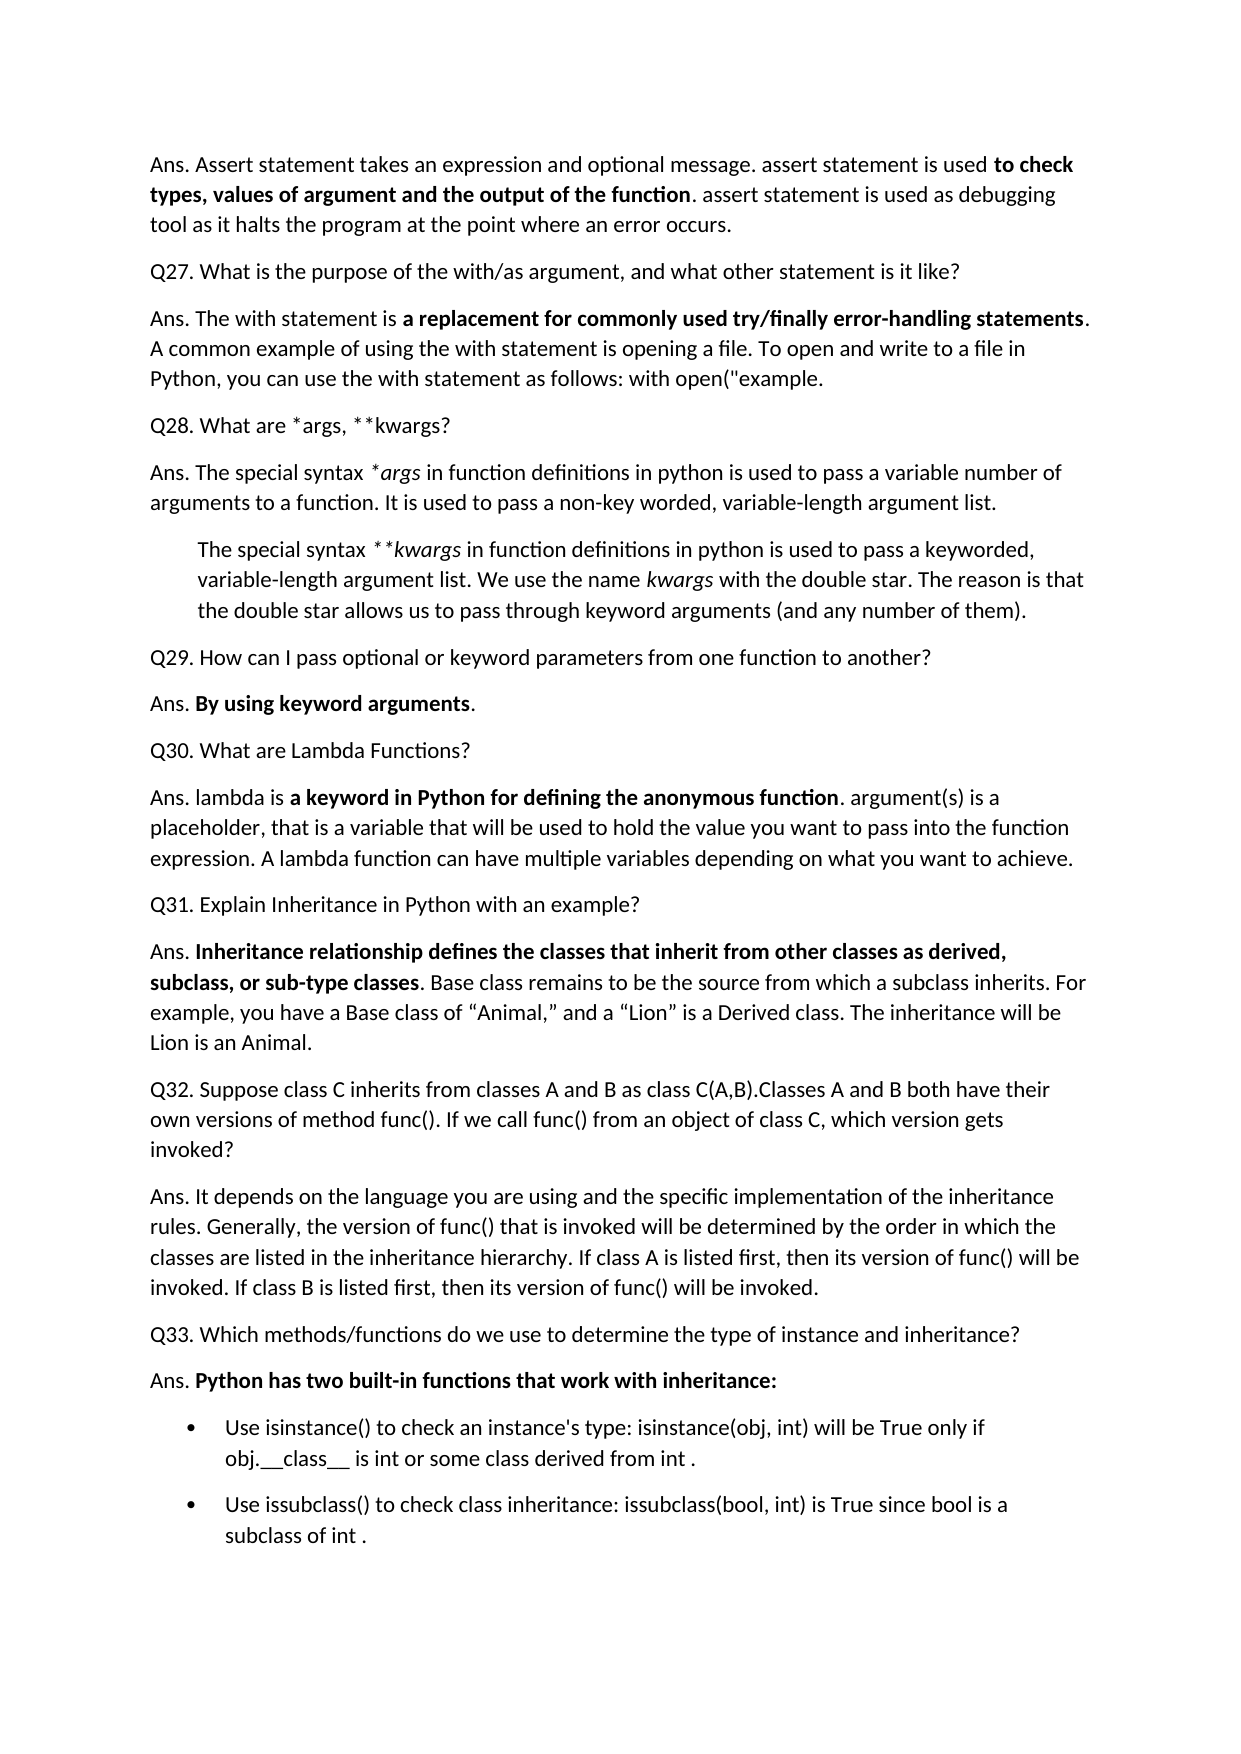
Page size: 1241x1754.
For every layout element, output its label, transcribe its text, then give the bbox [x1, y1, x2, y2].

text Q33. Which methods/functions do we use to determine the type of instance and inheritance? [150, 1320, 1090, 1348]
text Q27. What is the purpose of the with/as argument, and what other statement is it like? [150, 257, 1090, 285]
text Ans. It depends on the language you are using and the specific implementation of the inheritance rules. Generally, the version of func() that is invoked will be determined by the order in which the classes are listed in the inheritance hierarchy. If class A is listed first, then its version of func() will be invoked. If class B is listed first, then its version of func() will be invoked. [150, 1182, 1090, 1301]
text Ans. Assert statement takes an expression and optional message. assert statement is used to check types, values of argument and the output of the function. assert statement is used as debugging tool as it halts the program at the point where an error occurs. [150, 150, 1090, 238]
text Ans. Python has two built-in functions that work with inheritance: [150, 1367, 1090, 1395]
text Ans. The special syntax *args in function definitions in python is used to pass a variable number of arguments to a function. It is used to pass a non-key worded, variable-length argument list. [150, 458, 1090, 517]
text Q28. What are *args, **kwargs? [150, 411, 1090, 439]
text Ans. Inheritance relationship defines the classes that inherit from other classes as derived, subclass, or sub-type classes. Base class remains to be the source from which a subclass inherits. For example, you have a Base class of “Animal,” and a “Lion” is a Derived class. The inheritance will be Lion is an Animal. [150, 937, 1090, 1056]
text Q30. What are Lambda Functions? [150, 736, 1090, 764]
text Q29. How can I pass optional or keyword parameters from one function to another? [150, 643, 1090, 671]
text Q32. Suppose class C inherits from classes A and B as class C(A,B).Classes A and B both have their own versions of method func(). If we call func() from an object of class C, which version gets invoked? [150, 1075, 1090, 1163]
text Ans. The with statement is a replacement for commonly used try/finally error-handling statements. A common example of using the with statement is opening a file. To open and write to a file in Python, you can use the with statement as follows: with open("example. [150, 304, 1090, 393]
list Use issubclass() to check class inheritance: issubclass(bool, int) is True since bool is a subclass of int . [187, 1491, 1090, 1549]
text Ans. By using keyword arguments. [150, 689, 1090, 718]
text Q31. Explain Inheritance in Python with an example? [150, 891, 1090, 919]
text Ans. lambda is a keyword in Python for defining the anonymous function. argument(s) is a placeholder, that is a variable that will be used to hold the value you want to pass into the function expression. A lambda function can have multiple variables depending on what you want to achieve. [150, 783, 1090, 872]
list Use isinstance() to check an instance's type: isinstance(obj, int) will be True only if obj.__class__ is int or some class derived from int . [187, 1413, 1090, 1472]
text The special syntax **kwargs in function definitions in python is used to pass a keyworded, variable-length argument list. We use the name kwargs with the double star. The reason is that the double star allows us to pass through keyword arguments (and any number of them). [197, 535, 1090, 624]
